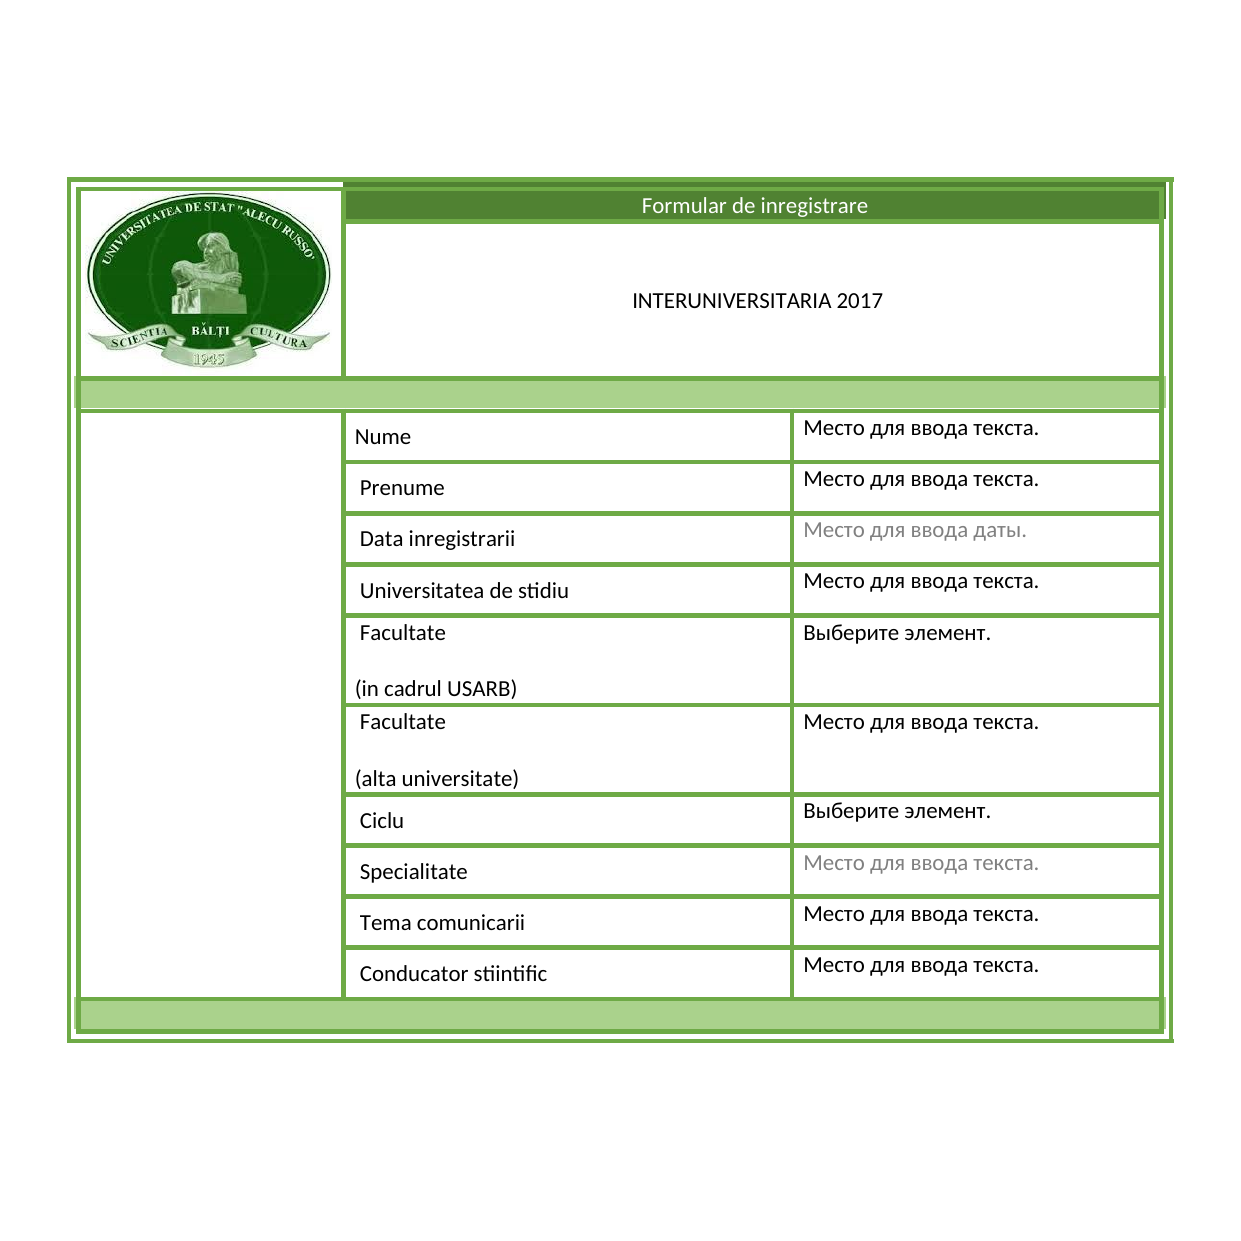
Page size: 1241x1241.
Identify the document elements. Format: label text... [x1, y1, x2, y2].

table_header [74, 182, 343, 376]
table_cell [81, 1001, 1159, 1029]
table_cell [346, 618, 790, 702]
picture [85, 191, 333, 376]
table_header Formular de inregistrare [343, 182, 1166, 219]
table_cell [81, 381, 1159, 408]
table_cell [81, 413, 341, 997]
table_cell [794, 848, 1159, 894]
table_cell [346, 707, 790, 792]
